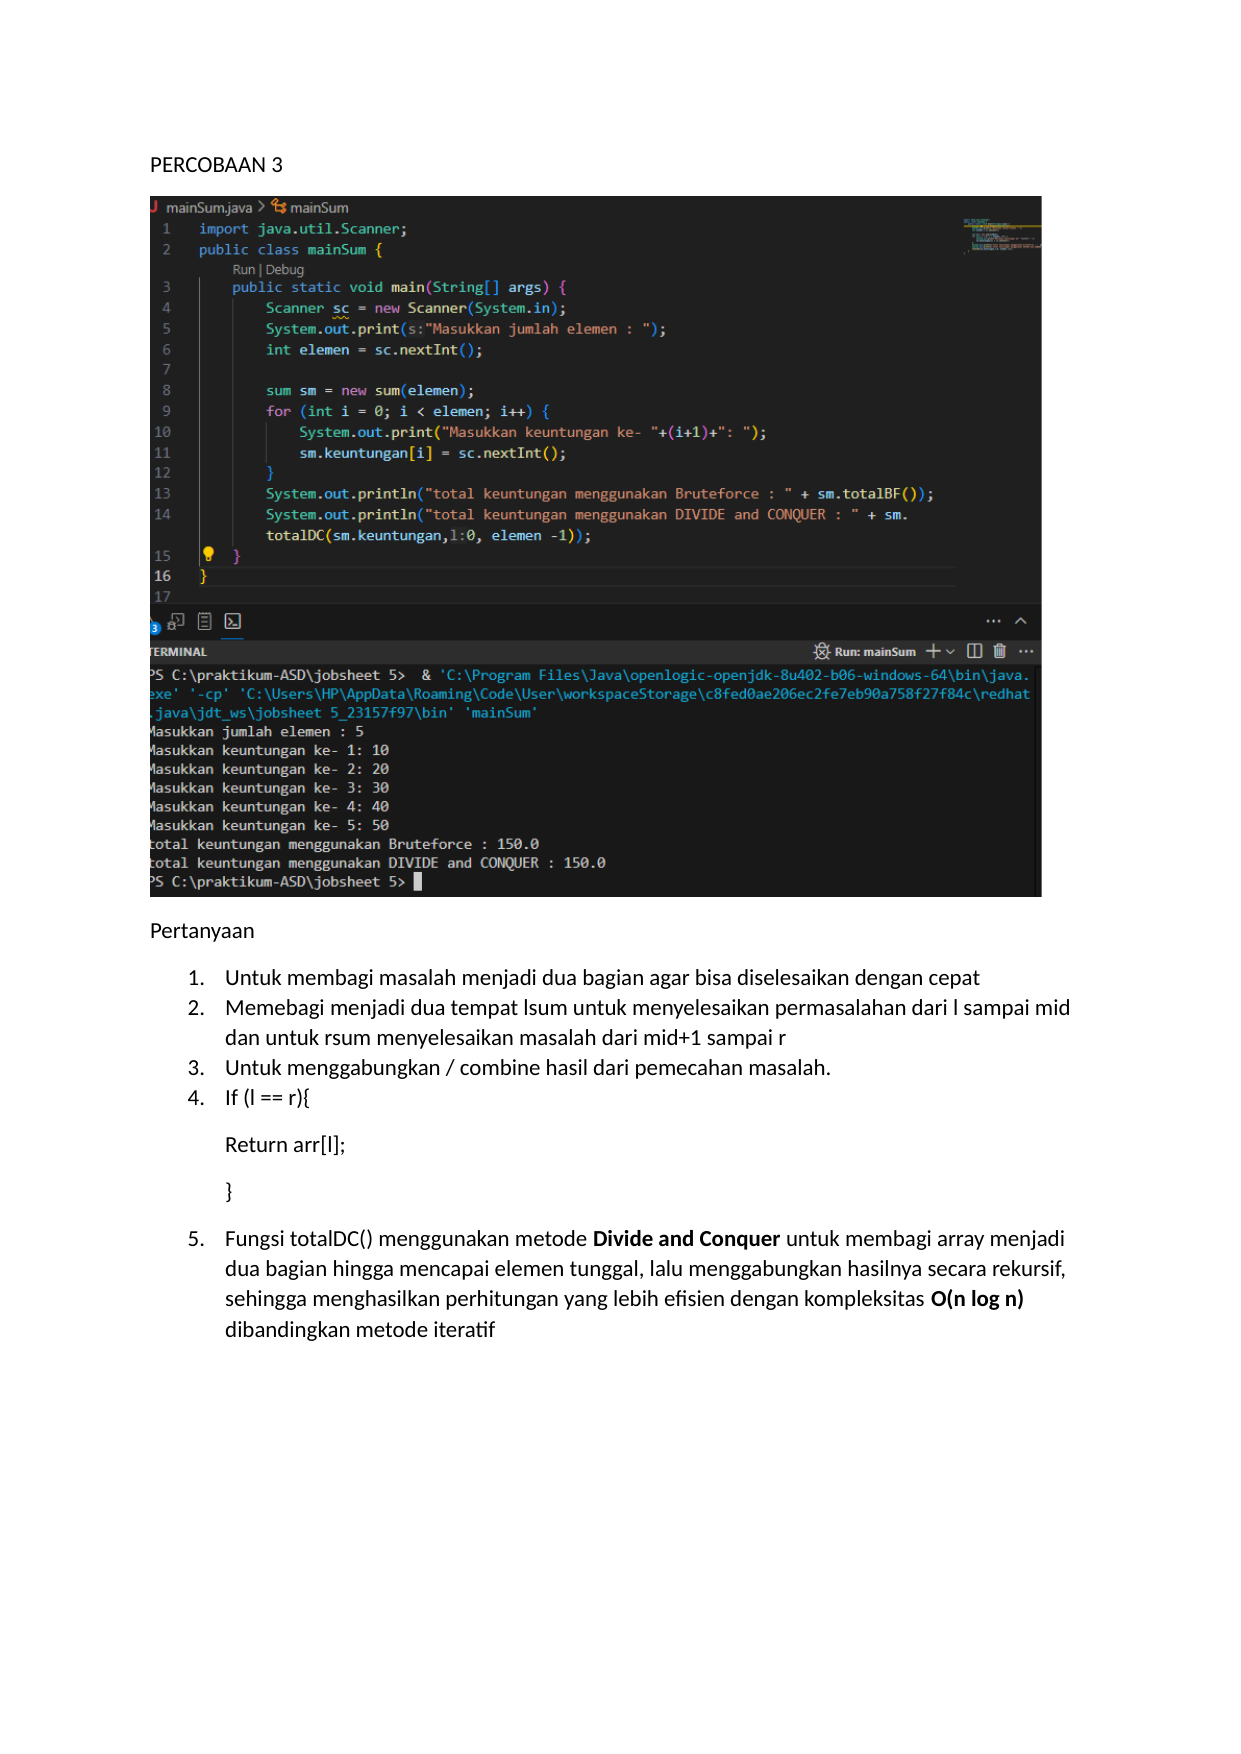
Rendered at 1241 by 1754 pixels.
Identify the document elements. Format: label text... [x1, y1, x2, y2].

text Return arr[l]; [225, 1130, 1090, 1158]
text PERCOBAAN 3 [150, 150, 1090, 178]
list Untuk menggabungkan / combine hasil dari pemecahan masalah. [187, 1053, 1090, 1081]
list Untuk membagi masalah menjadi dua bagian agar bisa diselesaikan dengan cepat [187, 963, 1090, 991]
text } [225, 1177, 1090, 1205]
text Pertanyaan [150, 916, 1090, 944]
list If (l == r){ [187, 1083, 1090, 1111]
list Memebagi menjadi dua tempat lsum untuk menyelesaikan permasalahan dari l sampai mid dan untuk rsum menyelesaikan masalah dari mid+1 sampai r [187, 993, 1090, 1051]
list Fungsi totalDC() menggunakan metode Divide and Conquer untuk membagi array menjadi dua bagian hingga mencapai elemen tunggal, lalu menggabungkan hasilnya secara rekursif, sehingga menghasilkan perhitungan yang lebih efisien dengan kompleksitas O(n log n) dibandingkan metode iteratif [187, 1224, 1090, 1343]
picture [150, 196, 1042, 897]
